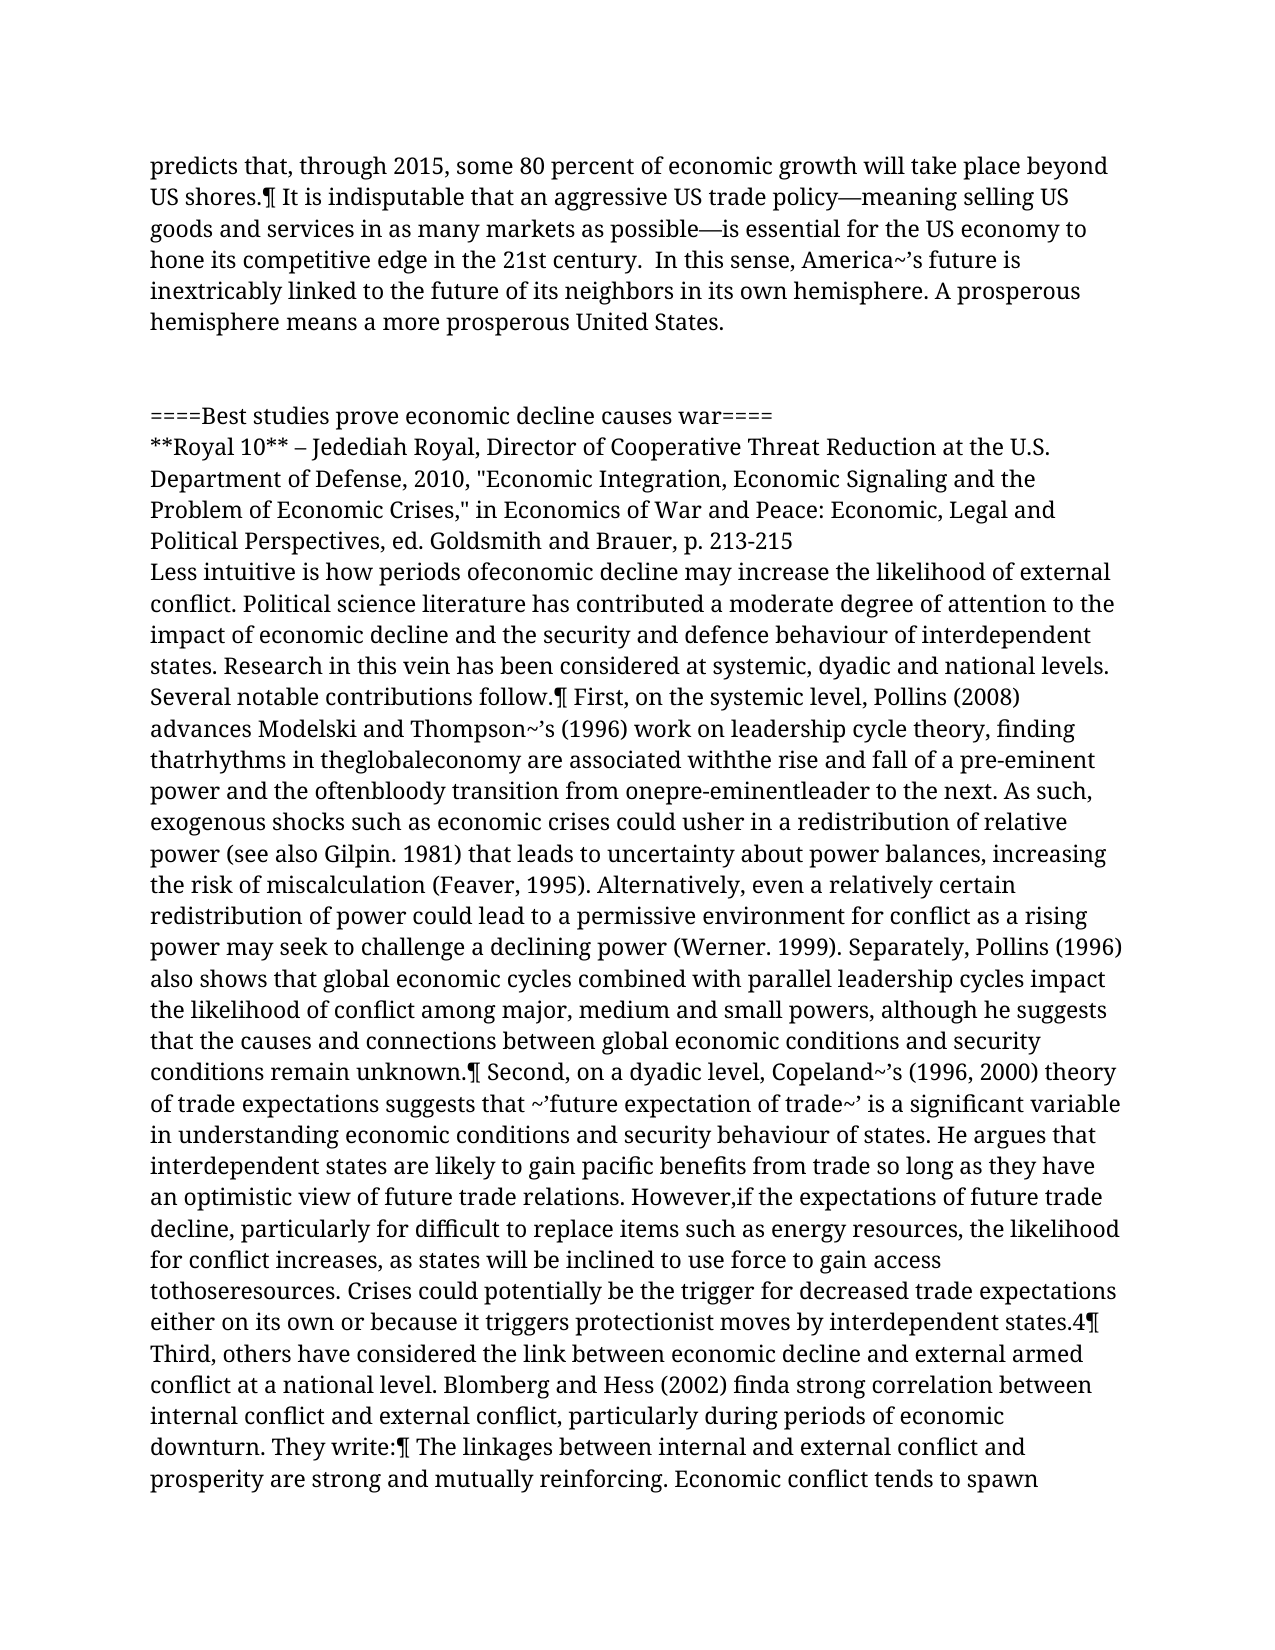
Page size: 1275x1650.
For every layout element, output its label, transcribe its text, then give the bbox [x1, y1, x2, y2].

text ====Best studies prove economic decline causes war==== [150, 400, 1125, 431]
text **Royal 10** – Jedediah Royal, Director of Cooperative Threat Reduction at the U.S. Department of Defense, 2010, "Economic Integration, Economic Signaling and the Problem of Economic Crises," in Economics of War and Peace: Economic, Legal and Political Perspectives, ed. Goldsmith and Brauer, p. 213-215 [150, 431, 1125, 556]
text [150, 556, 1125, 1494]
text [150, 150, 1125, 337]
